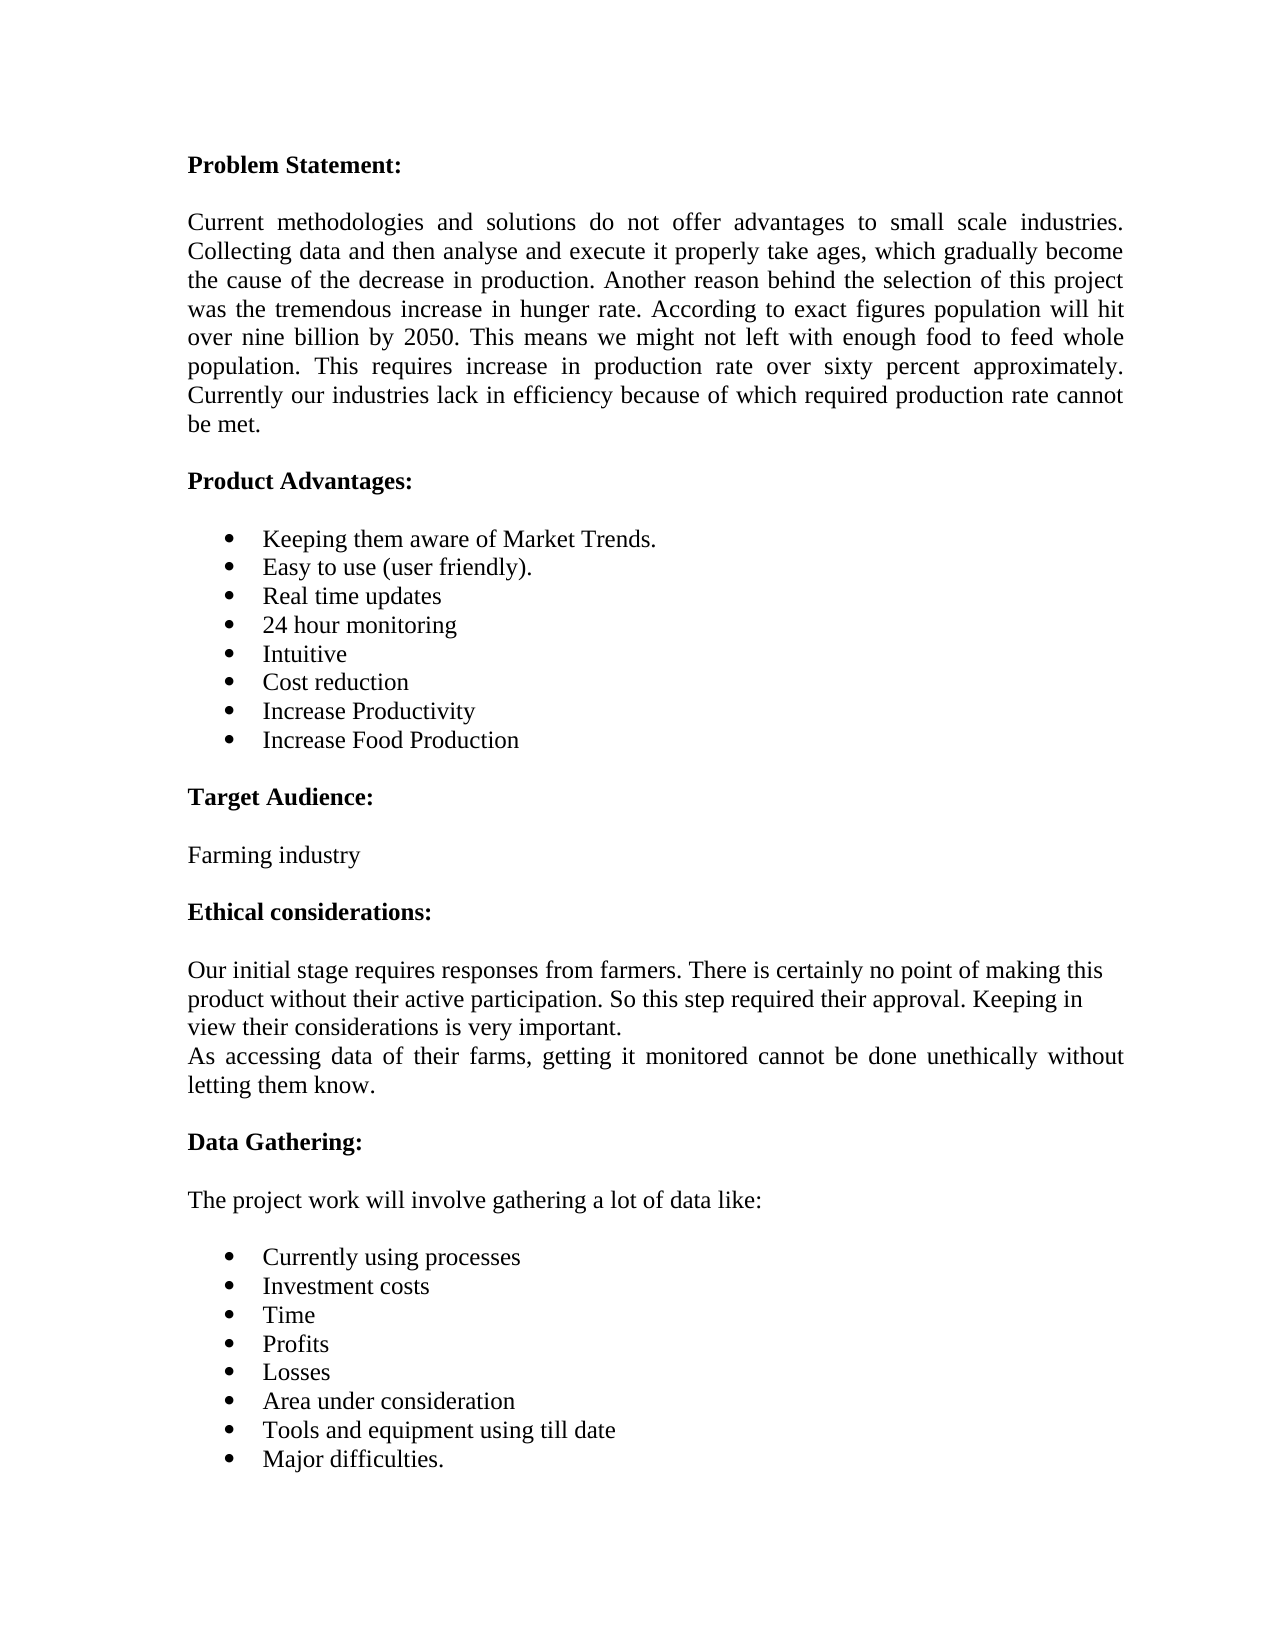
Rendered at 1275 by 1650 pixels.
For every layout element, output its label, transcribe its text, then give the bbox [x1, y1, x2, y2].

list Easy to use (user friendly). [225, 552, 1125, 581]
list Tools and equipment using till date [225, 1415, 1125, 1444]
list Keeping them aware of Market Trends. [225, 524, 1125, 552]
list Time [225, 1300, 1125, 1329]
text Problem Statement: [187, 150, 1125, 179]
list Major difficulties. [225, 1444, 1125, 1472]
list Profits [225, 1329, 1125, 1357]
list Intuitive [225, 639, 1125, 667]
text Target Audience: [187, 782, 1125, 811]
list 24 hour monitoring [225, 610, 1125, 639]
text The project work will involve gathering a lot of data like: [187, 1185, 1125, 1214]
text Farming industry [187, 840, 1125, 869]
list Cost reduction [225, 667, 1125, 696]
list Real time updates [225, 581, 1125, 610]
list Increase Food Production [225, 725, 1125, 754]
text Product Advantages: [187, 466, 1125, 495]
list Losses [225, 1357, 1125, 1386]
text Current methodologies and solutions do not offer advantages to small scale industries. Collecting data and then analyse and execute it properly take ages, which gradually become the cause of the decrease in production. Another reason behind the selection of this project was the tremendous increase in hunger rate. According to exact figures population will hit over nine billion by 2050. This means we might not left with enough food to feed whole population. This requires increase in production rate over sixty percent approximately. Currently our industries lack in efficiency because of which required production rate cannot be met. [187, 207, 1125, 437]
text Data Gathering: [187, 1127, 1125, 1156]
text Ethical considerations: [187, 897, 1125, 926]
list Currently using processes [225, 1242, 1125, 1271]
list Investment costs [225, 1271, 1125, 1300]
list Area under consideration [225, 1386, 1125, 1415]
text Our initial stage requires responses from farmers. There is certainly no point of making this product without their active participation. So this step required their approval. Keeping in view their considerations is very important. [187, 955, 1125, 1041]
list Increase Productivity [225, 696, 1125, 725]
text As accessing data of their farms, getting it monitored cannot be done unethically without letting them know. [187, 1041, 1125, 1099]
